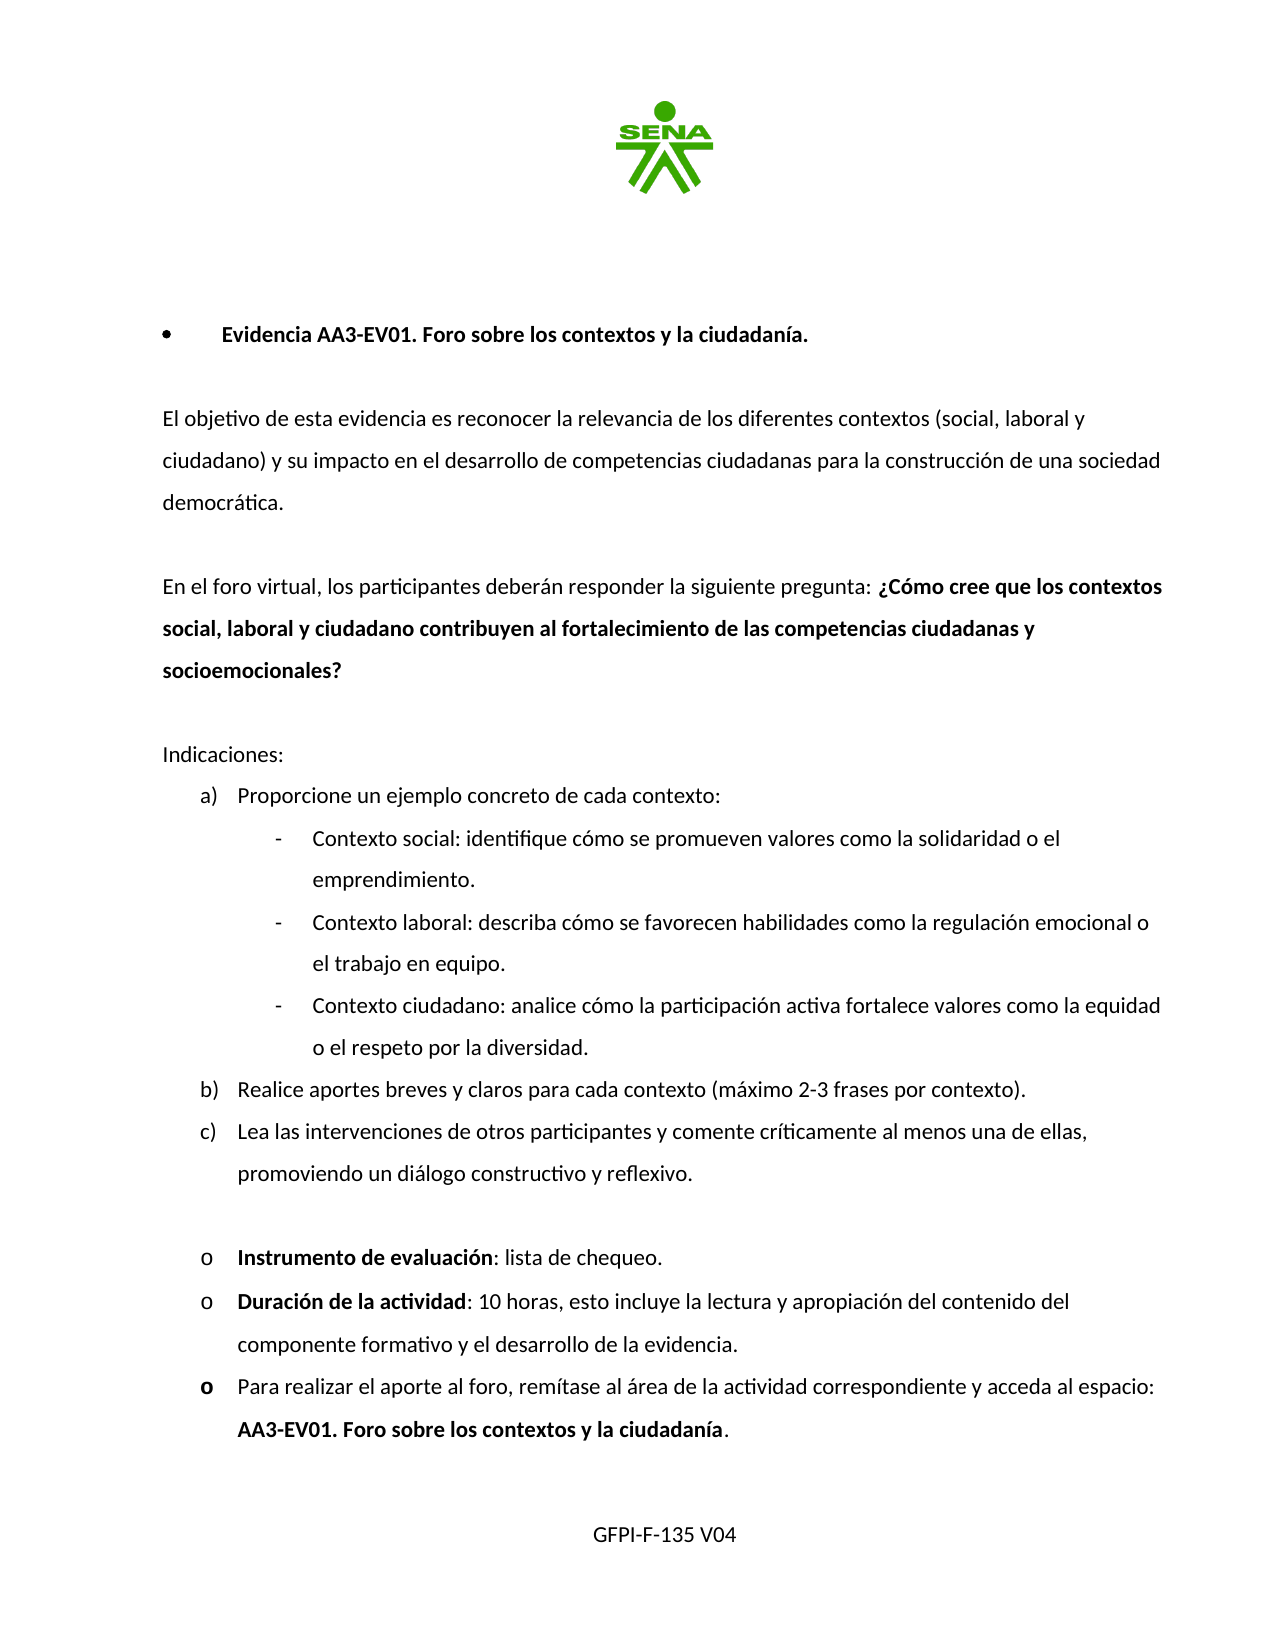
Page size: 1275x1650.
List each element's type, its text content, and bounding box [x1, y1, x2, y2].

list Instrumento de evaluación: lista de chequeo. [200, 1243, 1167, 1273]
list Contexto laboral: describa cómo se favorecen habilidades como la regulación emocional o el trabajo en equipo. [275, 908, 1167, 978]
text Indicaciones: [162, 740, 1167, 768]
list Evidencia AA3-EV01. Foro sobre los contextos y la ciudadanía. [162, 320, 1167, 348]
list Contexto ciudadano: analice cómo la participación activa fortalece valores como la equidad o el respeto por la diversidad. [275, 992, 1167, 1062]
list Para realizar el aporte al foro, remítase al área de la actividad correspondiente y acceda al espacio: AA3-EV01. Foro sobre los contextos y la ciudadanía. [200, 1372, 1167, 1443]
list Contexto social: identifique cómo se promueven valores como la solidaridad o el emprendimiento. [275, 824, 1167, 894]
list Realice aportes breves y claros para cada contexto (máximo 2-3 frases por contexto). [200, 1076, 1167, 1103]
picture [616, 101, 714, 194]
list Proporcione un ejemplo concreto de cada contexto: [200, 782, 1167, 810]
text En el foro virtual, los participantes deberán responder la siguiente pregunta: ¿Cómo cree que los contextos social, laboral y ciudadano contribuyen al fortalecimiento de las competencias ciudadanas y socioemocionales? [162, 572, 1167, 684]
list Duración de la actividad: 10 horas, esto incluye la lectura y apropiación del contenido del componente formativo y el desarrollo de la evidencia. [200, 1287, 1167, 1358]
list Lea las intervenciones de otros participantes y comente críticamente al menos una de ellas, promoviendo un diálogo constructivo y reflexivo. [200, 1117, 1167, 1187]
text El objetivo de esta evidencia es reconocer la relevancia de los diferentes contextos (social, laboral y ciudadano) y su impacto en el desarrollo de competencias ciudadanas para la construcción de una sociedad democrática. [162, 404, 1167, 516]
